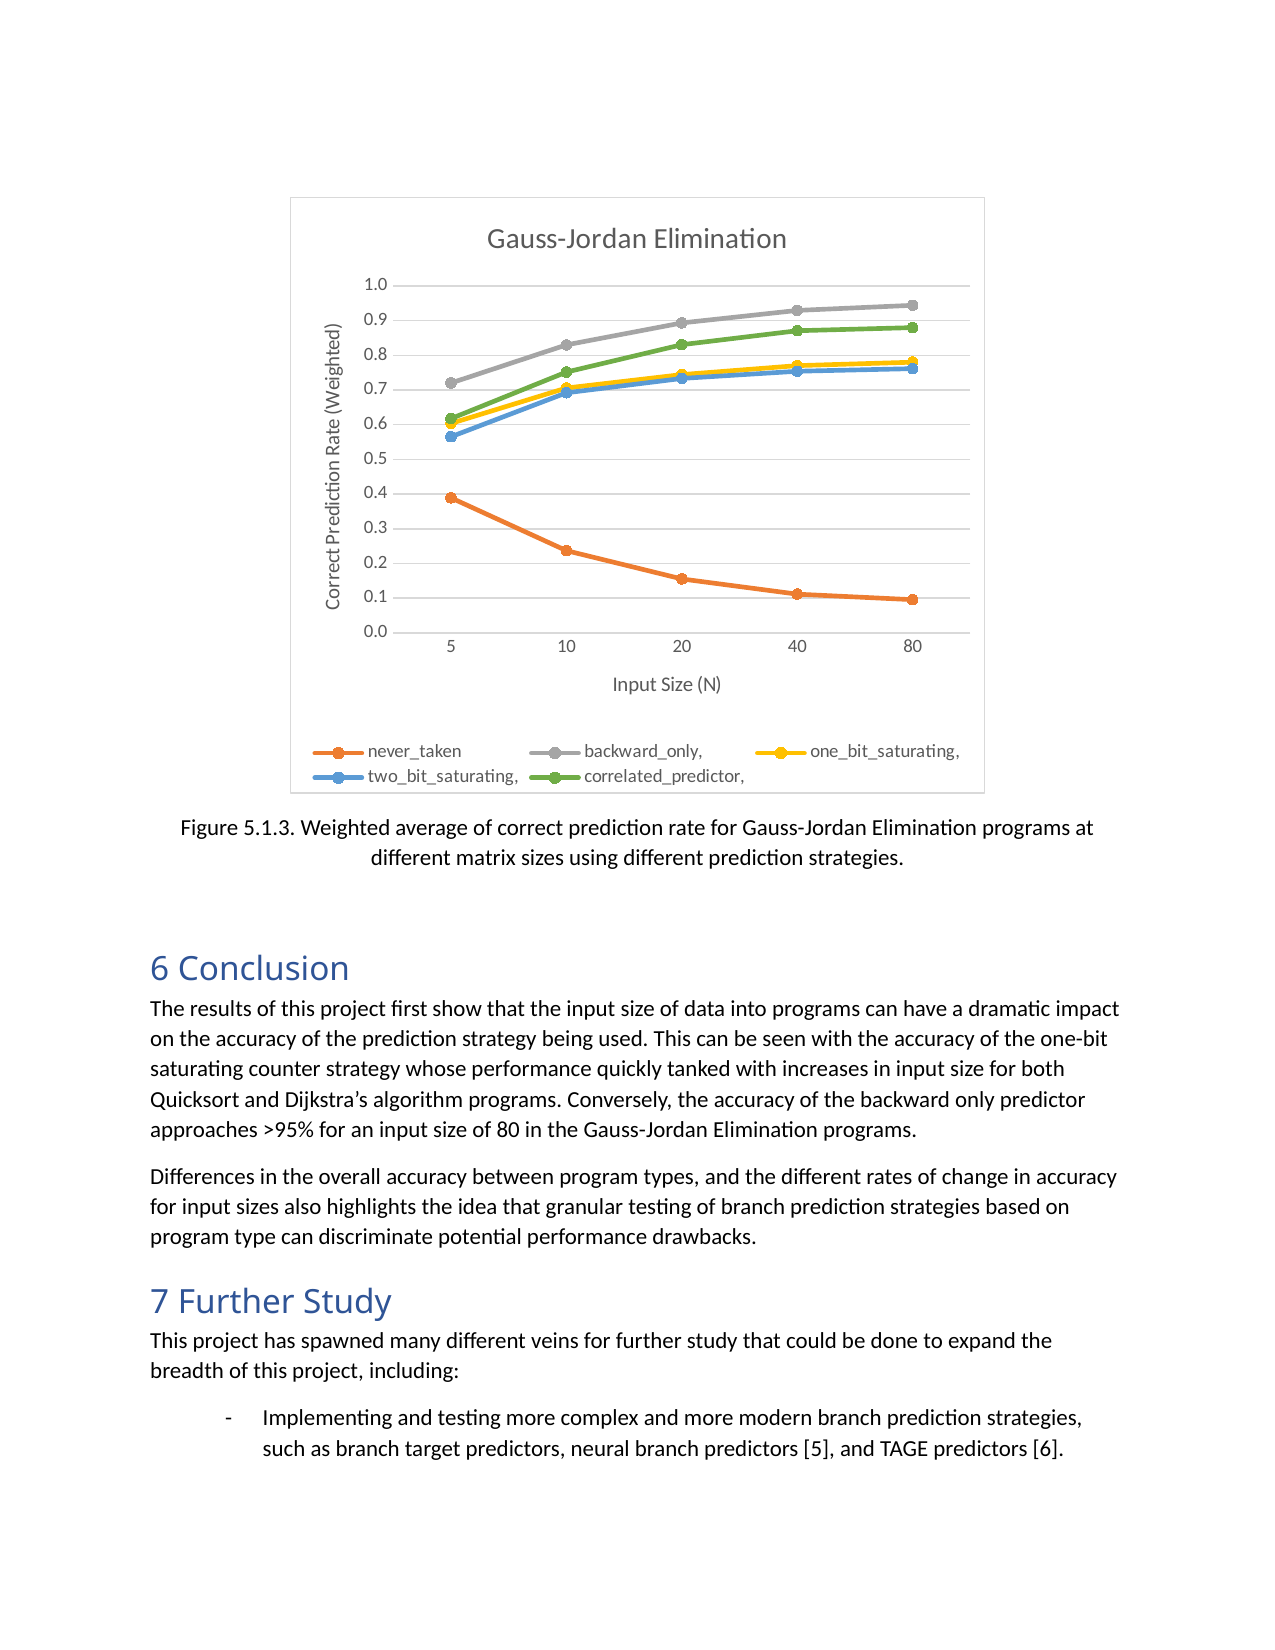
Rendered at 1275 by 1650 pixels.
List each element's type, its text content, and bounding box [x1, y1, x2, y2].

list Implementing and testing more complex and more modern branch prediction strategies, such as branch target predictors, neural branch predictors [5], and TAGE predictors [6]. [225, 1403, 1125, 1462]
text Differences in the overall accuracy between program types, and the different rates of change in accuracy for input sizes also highlights the idea that granular testing of branch prediction strategies based on program type can discriminate potential performance drawbacks. [150, 1162, 1125, 1250]
text This project has spawned many different veins for further study that could be done to expand the breadth of this project, including: [150, 1326, 1125, 1385]
text The results of this project first show that the input size of data into programs can have a dramatic impact on the accuracy of the prediction strategy being used. This can be seen with the accuracy of the one-bit saturating counter strategy whose performance quickly tanked with increases in input size for both Quicksort and Dijkstra’s algorithm programs. Conversely, the accuracy of the backward only predictor approaches >95% for an input size of 80 in the Gauss-Jordan Elimination programs. [150, 994, 1125, 1143]
subtitle 6 Conclusion [150, 945, 1125, 991]
text Figure 5.1.3. Weighted average of correct prediction rate for Gauss-Jordan Elimination programs at different matrix sizes using different prediction strategies. [150, 813, 1125, 871]
subtitle 7 Further Study [150, 1277, 1125, 1323]
